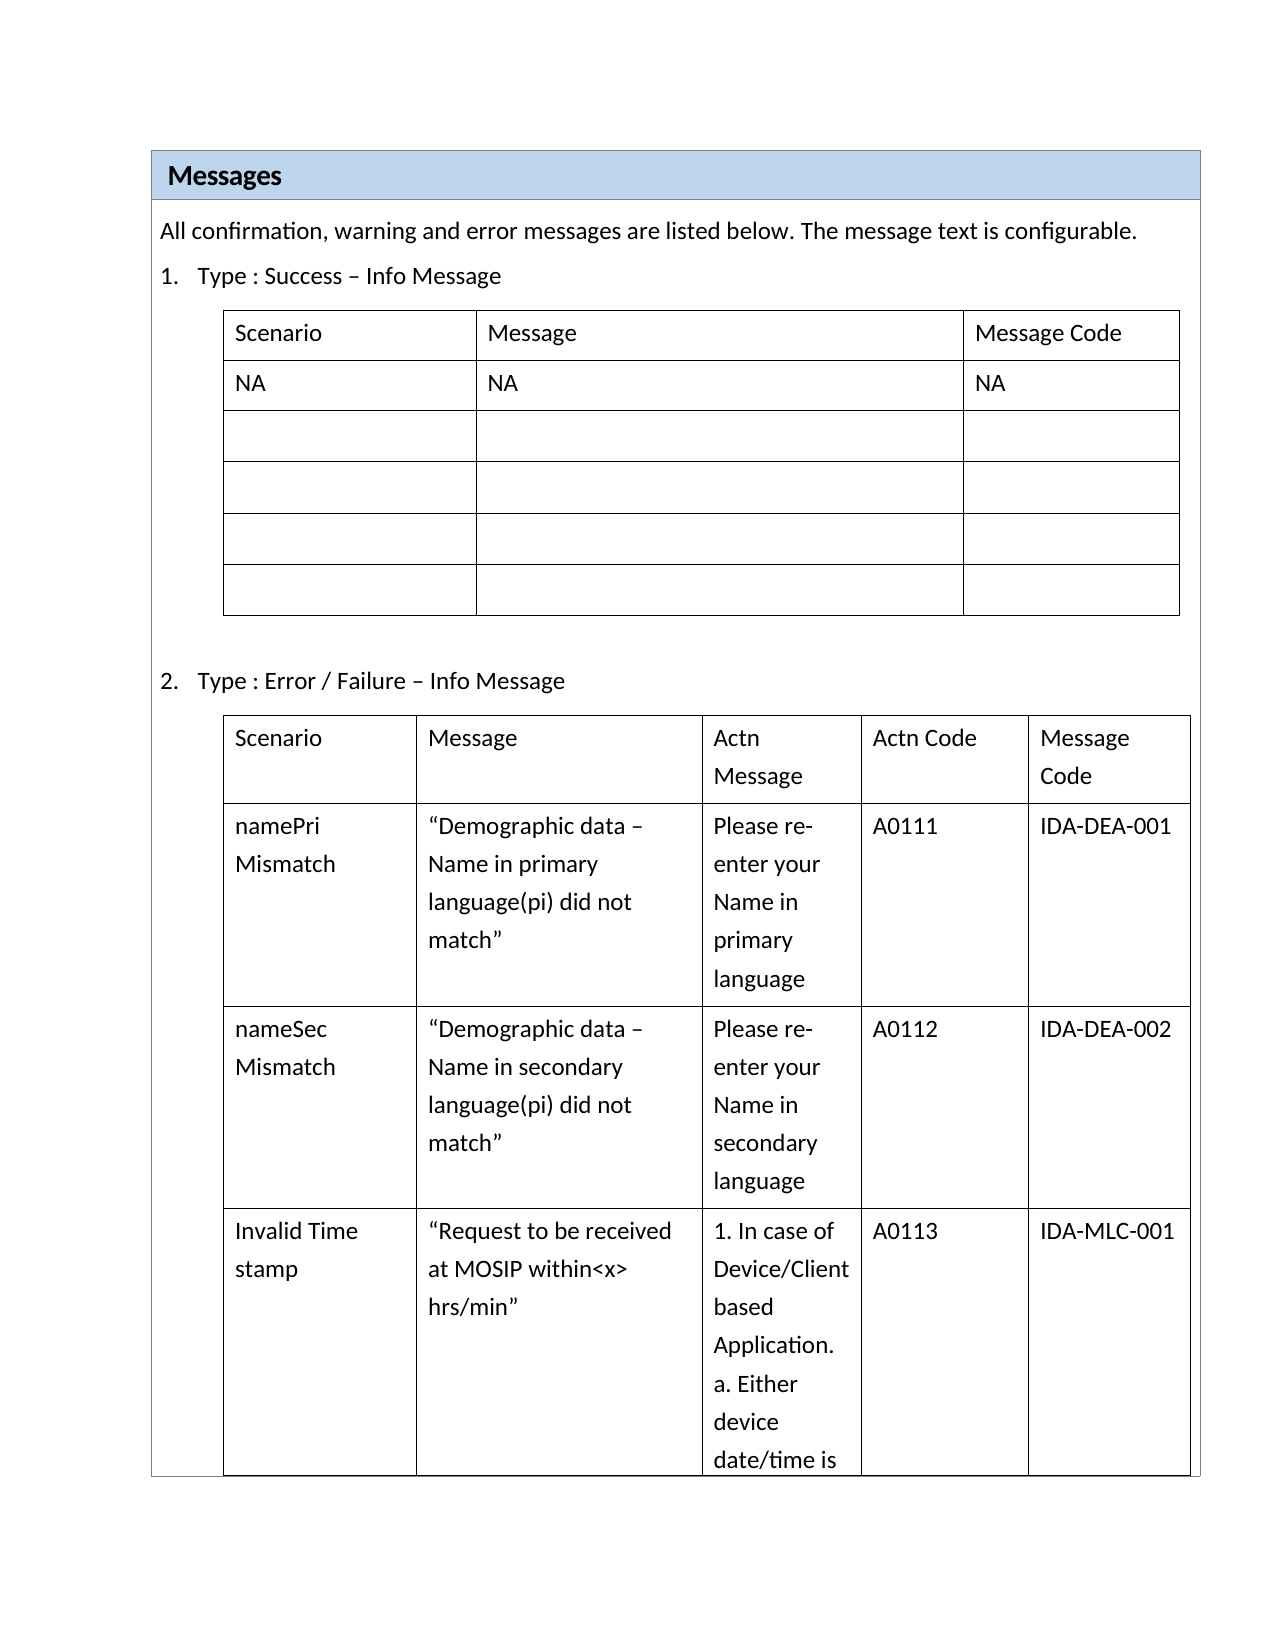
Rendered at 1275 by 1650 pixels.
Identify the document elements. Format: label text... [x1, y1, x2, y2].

table_header Messages [152, 151, 1200, 199]
